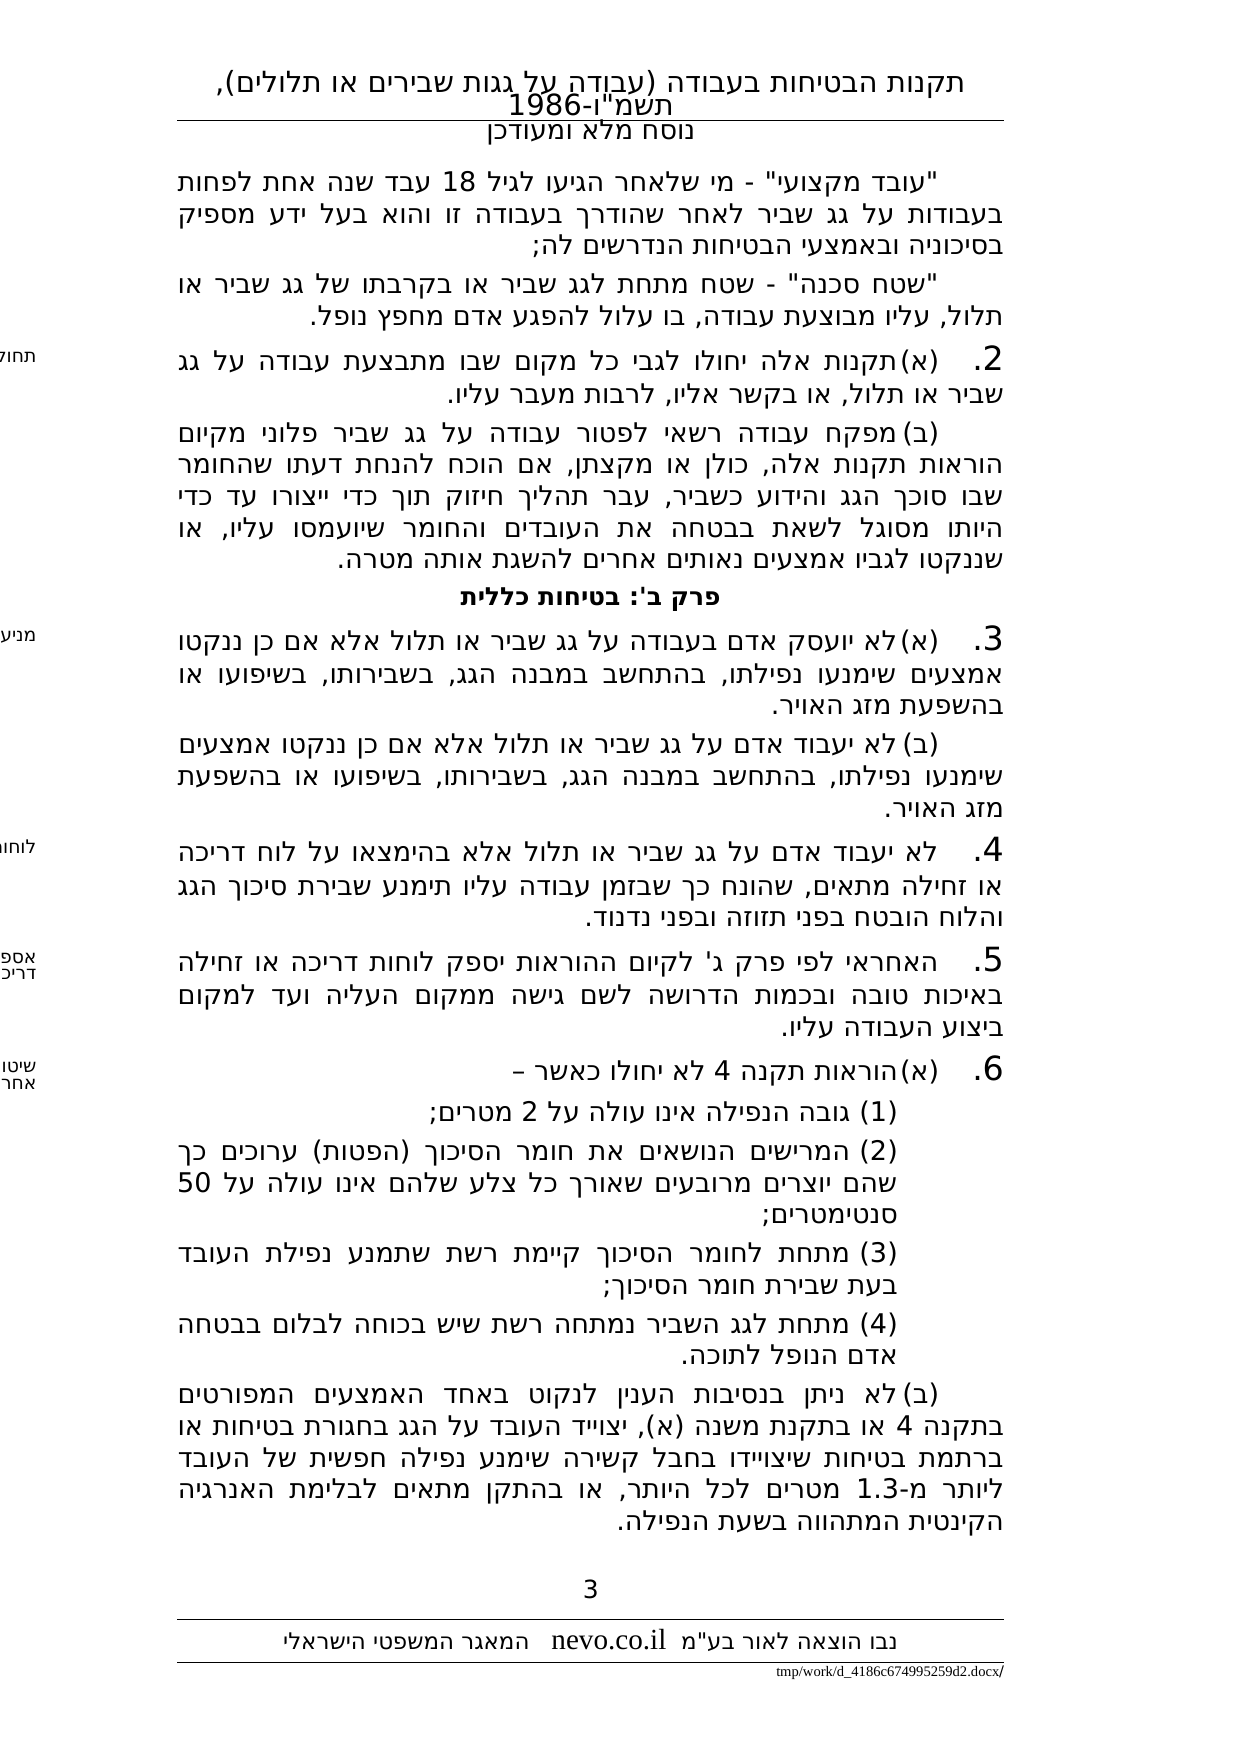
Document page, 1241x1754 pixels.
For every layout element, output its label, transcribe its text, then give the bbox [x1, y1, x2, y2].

text (4) מתחת לגג השביר נמתחה רשת שיש בכוחה לבלום בבטחה אדם הנופל לתוכה. [177, 1308, 898, 1371]
text (2) המרישים הנושאים את חומר הסיכוך (הפטות) ערוכים כך שהם יוצרים מרובעים שאורך כל צלע שלהם אינו עולה על 50 סנטימטרים; [177, 1135, 898, 1230]
text "עובד מקצועי" - מי שלאחר הגיעו לגיל 18 עבד שנה אחת לפחות בעבודות על גג שביר לאחר שהודרך בעבודה זו והוא בעל ידע מספיק בסיכוניה ובאמצעי הבטיחות הנדרשים לה; [177, 167, 1004, 261]
text פרק ב': בטיחות כללית [177, 583, 1004, 612]
text (ב) לא ניתן בנסיבות הענין לנקוט באחד האמצעים המפורטים בתקנה 4 או בתקנת משנה (א), יצוייד העובד על הגג בחגורת בטיחות או ברתמת בטיחות שיצויידו בחבל קשירה שימנע נפילה חפשית של העובד ליותר מ-1.3 מטרים לכל היותר, או בהתקן מתאים לבלימת האנרגיה הקינטית המתהווה בשעת הנפילה. [177, 1379, 1004, 1537]
text 5. האחראי לפי פרק ג' לקיום ההוראות יספק לוחות דריכה או זחילה באיכות טובה ובכמות הדרושה לשם גישה ממקום העליה ועד למקום ביצוע העבודה עליו. [177, 940, 1004, 1042]
text 4. לא יעבוד אדם על גג שביר או תלול אלא בהימצאו על לוח דריכה או זחילה מתאים, שהונח כך שבזמן עבודה עליו תימנע שבירת סיכוך הגג והלוח הובטח בפני תזוזה ובפני נדנוד. [177, 831, 1004, 933]
text (1) גובה הנפילה אינו עולה על 2 מטרים; [177, 1096, 898, 1128]
text 6. (א) הוראות תקנה 4 לא יחולו כאשר – [177, 1050, 1004, 1089]
text (ב) מפקח עבודה רשאי לפטור עבודה על גג שביר פלוני מקיום הוראות תקנות אלה, כולן או מקצתן, אם הוכח להנחת דעתו שהחומר שבו סוכך הגג והידוע כשביר, עבר תהליך חיזוק תוך כדי ייצורו עד כדי היותו מסוגל לשאת בבטחה את העובדים והחומר שיועמסו עליו, או שננקטו לגביו אמצעים נאותים אחרים להשגת אותה מטרה. [177, 417, 1004, 575]
text (3) מתחת לחומר הסיכוך קיימת רשת שתמנע נפילת העובד בעת שבירת חומר הסיכוך; [177, 1237, 898, 1301]
text (ב) לא יעבוד אדם על גג שביר או תלול אלא אם כן ננקטו אמצעים שימנעו נפילתו, בהתחשב במבנה הגג, בשבירותו, בשיפועו או בהשפעת מזג האויר. [177, 729, 1004, 823]
text 3. (א) לא יועסק אדם בעבודה על גג שביר או תלול אלא אם כן ננקטו אמצעים שימנעו נפילתו, בהתחשב במבנה הגג, בשבירותו, בשיפועו או בהשפעת מזג האויר. [177, 619, 1004, 721]
text "שטח סכנה" - שטח מתחת לגג שביר או בקרבתו של גג שביר או תלול, עליו מבוצעת עבודה, בו עלול להפגע אדם מחפץ נופל. [177, 269, 1004, 332]
text 2. (א) תקנות אלה יחולו לגבי כל מקום שבו מתבצעת עבודה על גג שביר או תלול, או בקשר אליו, לרבות מעבר עליו. [177, 339, 1004, 410]
